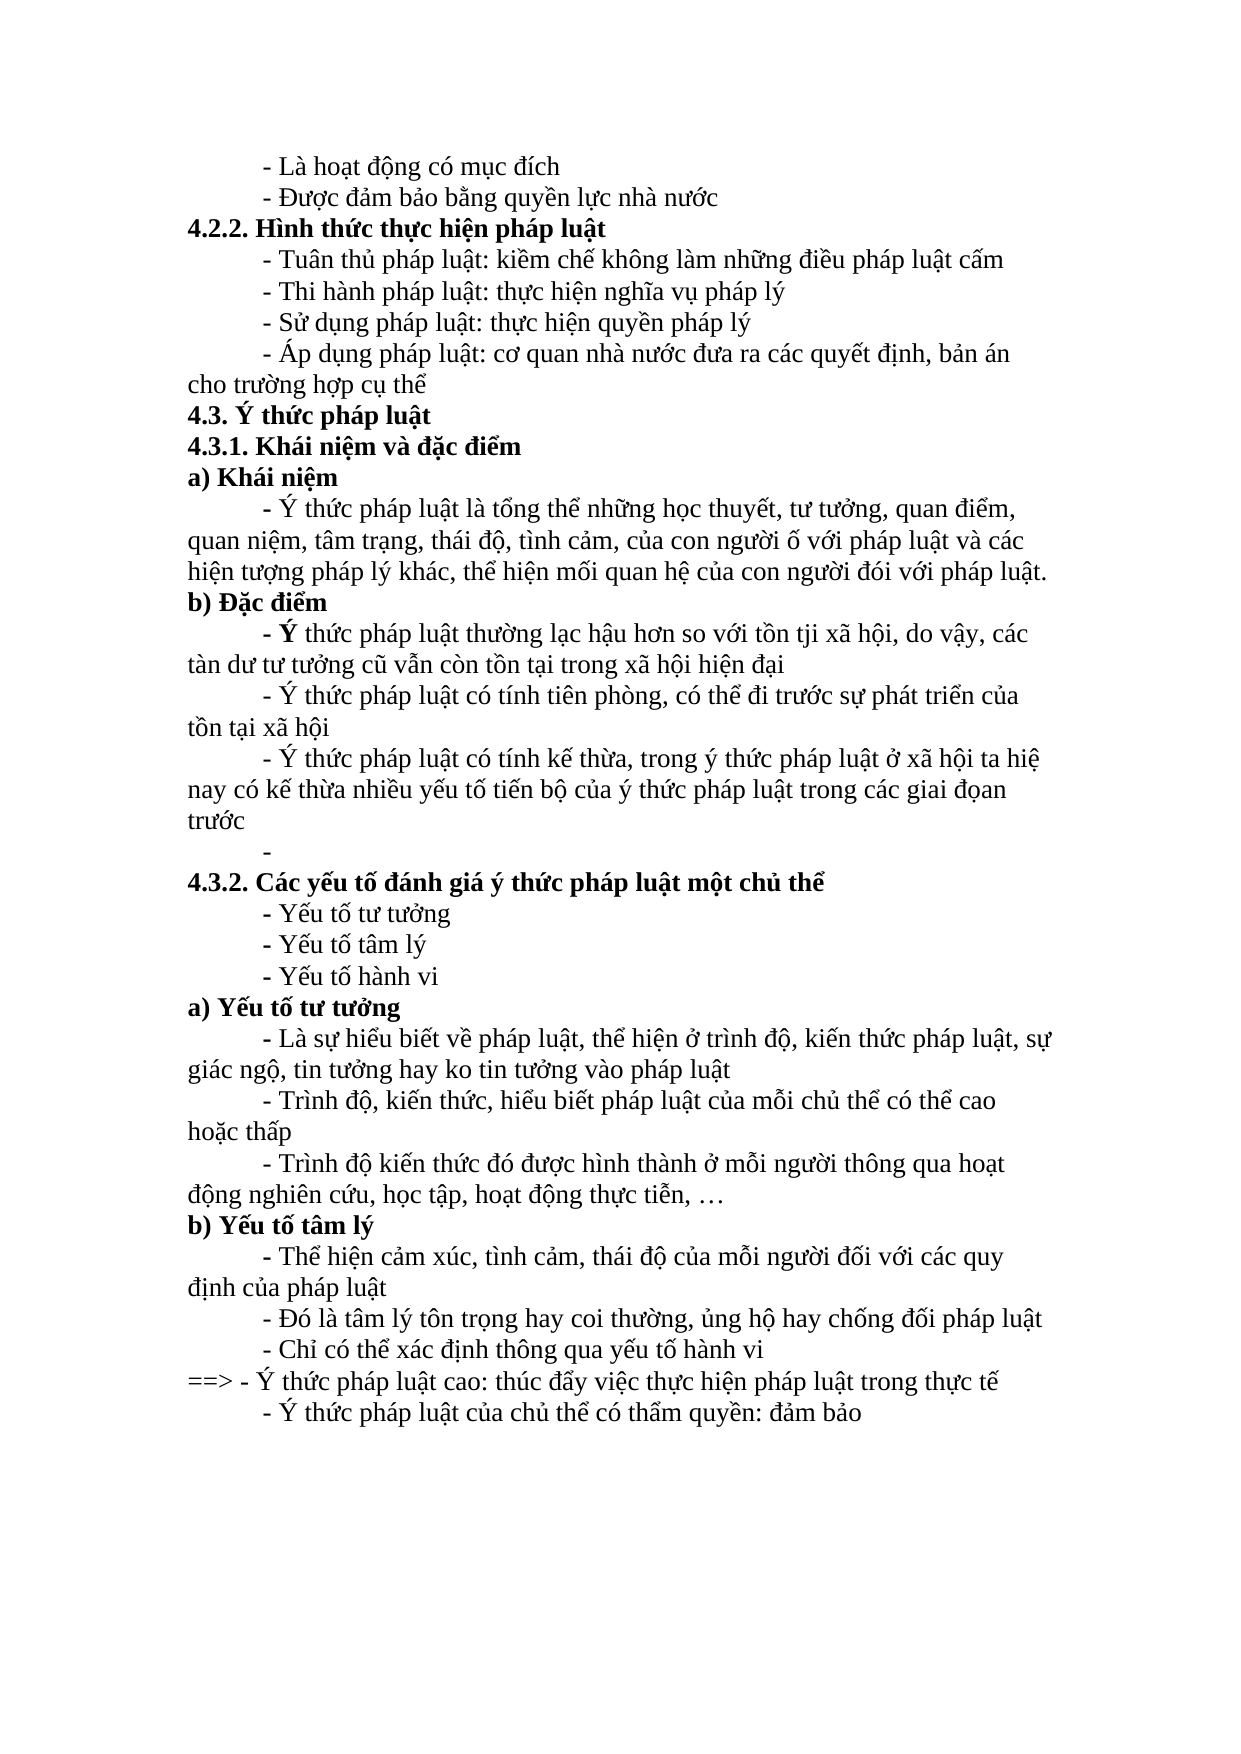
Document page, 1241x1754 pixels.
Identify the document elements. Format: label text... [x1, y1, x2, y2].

text ==> - Ý thức pháp luật cao: thúc đẩy việc thực hiện pháp luật trong thực tế [187, 1365, 1053, 1396]
text - Yếu tố tâm lý [187, 929, 1053, 960]
text - Sử dụng pháp luật: thực hiện quyền pháp lý [187, 306, 1053, 337]
text - [187, 835, 1053, 866]
text - Yếu tố hành vi [187, 960, 1053, 991]
text - Thi hành pháp luật: thực hiện nghĩa vụ pháp lý [187, 274, 1053, 306]
text - Là hoạt động có mục đích [187, 150, 1053, 181]
text - Tuân thủ pháp luật: kiềm chế không làm những điều pháp luật cấm [187, 243, 1053, 274]
text - Ý thức pháp luật của chủ thể có thẩm quyền: đảm bảo [187, 1396, 1053, 1427]
text - Chỉ có thể xác định thông qua yếu tố hành vi [187, 1333, 1053, 1365]
text - Ý thức pháp luật là tổng thể những học thuyết, tư tưởng, quan điểm, quan niệm, tâm trạng, thái độ, tình cảm, của con người ố với pháp luật và các hiện tượng pháp lý khác, thể hiện mối quan hệ của con người đói với pháp luật. [187, 493, 1053, 586]
text - Ý thức pháp luật thường lạc hậu hơn so với tồn tji xã hội, do vậy, các tàn dư tư tưởng cũ vẫn còn tồn tại trong xã hội hiện đại [187, 617, 1053, 679]
text - Là sự hiểu biết về pháp luật, thể hiện ở trình độ, kiến thức pháp luật, sự giác ngộ, tin tưởng hay ko tin tưởng vào pháp luật [187, 1022, 1053, 1084]
text b) Đặc điểm [187, 586, 1053, 617]
text - Trình độ, kiến thức, hiểu biết pháp luật của mỗi chủ thể có thể cao hoặc thấp [187, 1084, 1053, 1147]
text 4.3.1. Khái niệm và đặc điểm [187, 430, 1053, 461]
text - Được đảm bảo bằng quyền lực nhà nước [187, 181, 1053, 212]
text - Áp dụng pháp luật: cơ quan nhà nước đưa ra các quyết định, bản án cho trường hợp cụ thể [187, 337, 1053, 399]
text - Ý thức pháp luật có tính kế thừa, trong ý thức pháp luật ở xã hội ta hiệ nay có kế thừa nhiều yếu tố tiến bộ của ý thức pháp luật trong các giai đọan trước [187, 742, 1053, 835]
text - Yếu tố tư tưởng [187, 897, 1053, 929]
list Yếu tố tư tưởng [187, 991, 1053, 1022]
text 4.3.2. Các yếu tố đánh giá ý thức pháp luật một chủ thể [187, 866, 1053, 897]
text - Trình độ kiến thức đó được hình thành ở mỗi người thông qua hoạt động nghiên cứu, học tập, hoạt động thực tiễn, … [187, 1147, 1053, 1209]
text 4.3. Ý thức pháp luật [187, 399, 1053, 430]
text - Đó là tâm lý tôn trọng hay coi thường, ủng hộ hay chống đối pháp luật [187, 1302, 1053, 1333]
list Yếu tố tâm lý [187, 1209, 1053, 1240]
text a) Khái niệm [187, 461, 1053, 493]
text - Ý thức pháp luật có tính tiên phòng, có thể đi trước sự phát triển của tồn tại xã hội [187, 679, 1053, 742]
text 4.2.2. Hình thức thực hiện pháp luật [187, 212, 1053, 243]
text - Thể hiện cảm xúc, tình cảm, thái độ của mỗi người đối với các quy định của pháp luật [187, 1240, 1053, 1302]
